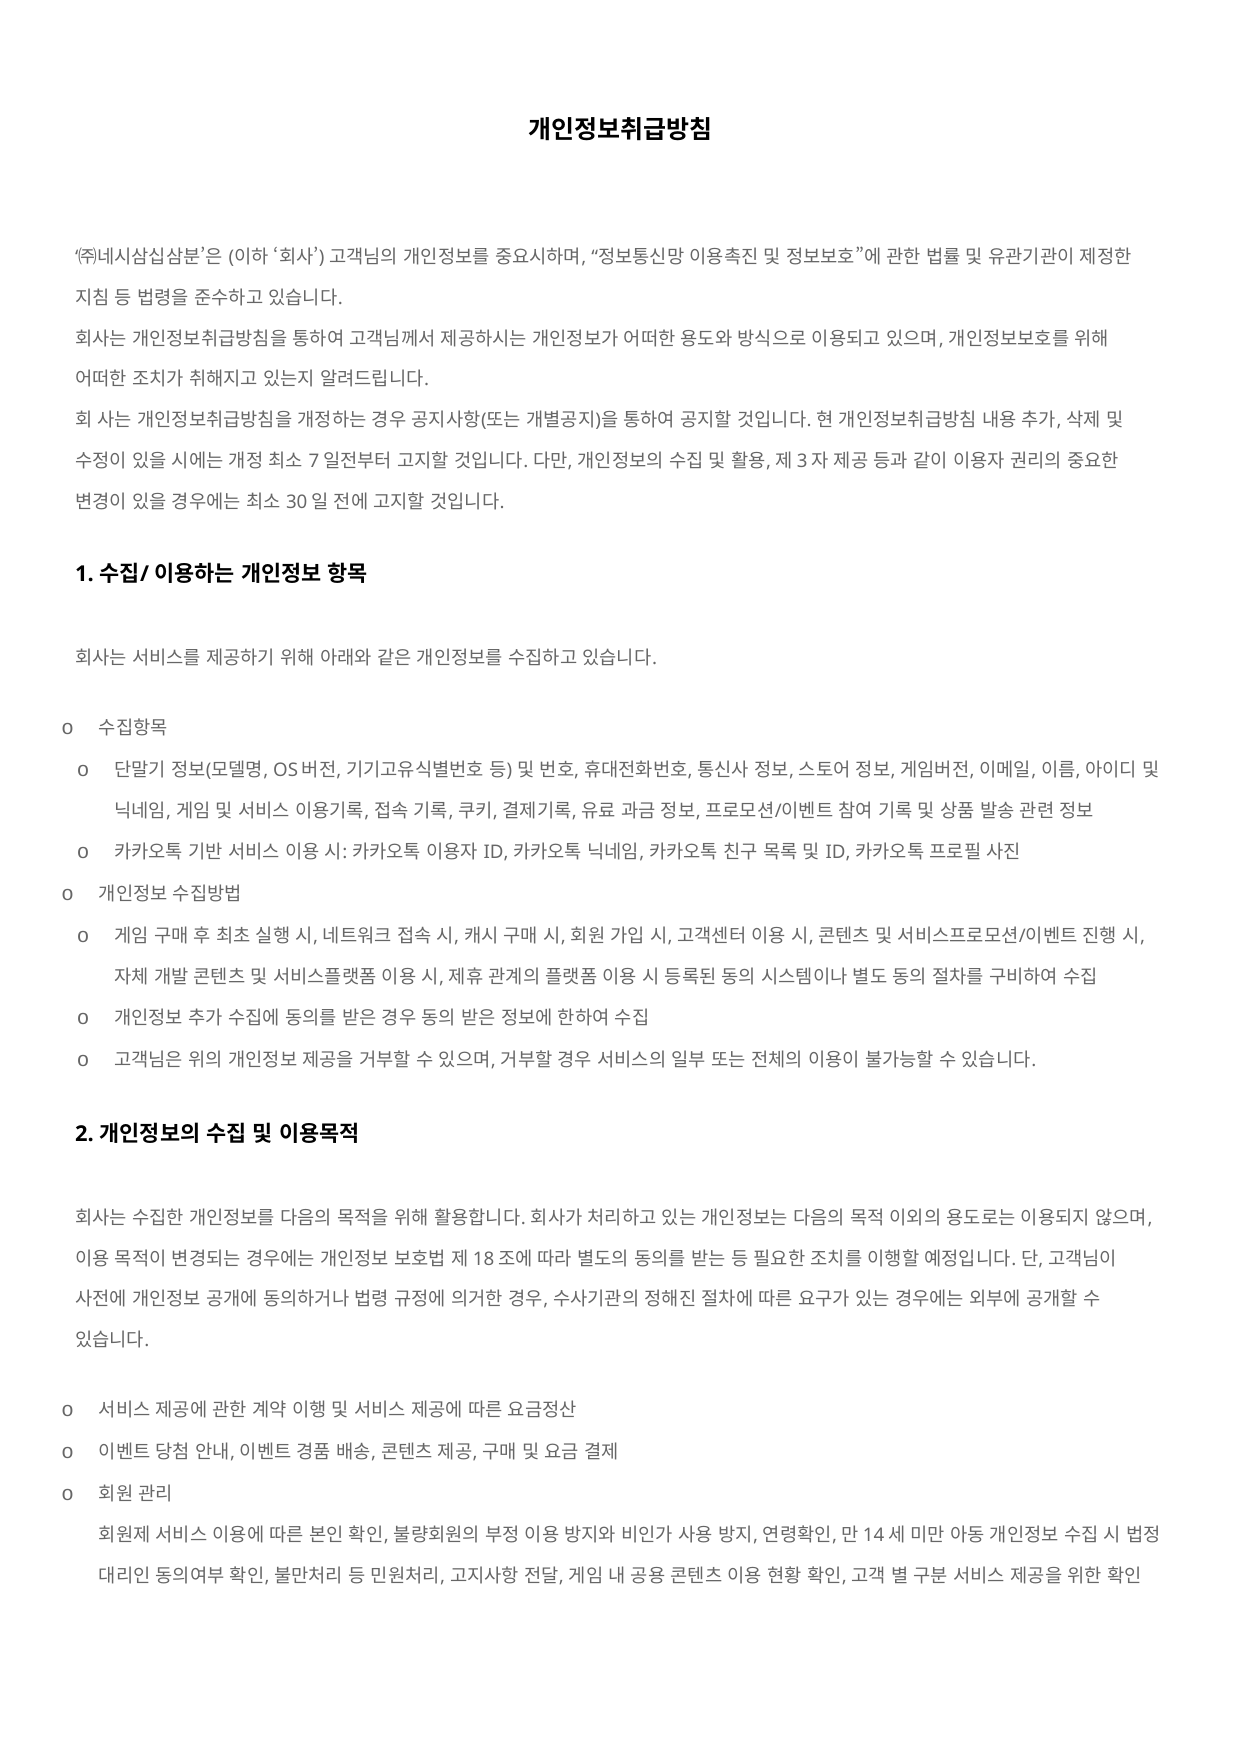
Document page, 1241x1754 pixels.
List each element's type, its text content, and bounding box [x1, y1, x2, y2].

list 서비스 제공에 관한 계약 이행 및 서비스 제공에 따른 요금정산 [61, 1394, 1165, 1422]
text 개인정보취급방침 [75, 75, 1165, 145]
text 2. 개인정보의 수집 및 이용목적 [75, 1116, 1165, 1148]
list 게임 구매 후 최초 실행 시, 네트워크 접속 시, 캐시 구매 시, 회원 가입 시, 고객센터 이용 시, 콘텐츠 및 서비스프로모션/이벤트 진행 시, 자체 개발 콘텐츠 및 서비스플랫폼 이용 시, 제휴 관계의 플랫폼 이용 시 등록된 동의 시스템이나 별도 동의 절차를 구비하여 수집 [77, 921, 1165, 989]
list 개인정보 추가 수집에 동의를 받은 경우 동의 받은 정보에 한하여 수집 [77, 1003, 1165, 1031]
text 회사는 수집한 개인정보를 다음의 목적을 위해 활용합니다. 회사가 처리하고 있는 개인정보는 다음의 목적 이외의 용도로는 이용되지 않으며, 이용 목적이 변경되는 경우에는 개인정보 보호법 제18조에 따라 별도의 동의를 받는 등 필요한 조치를 이행할 예정입니다. 단, 고객님이 사전에 개인정보 공개에 동의하거나 법령 규정에 의거한 경우, 수사기관의 정해진 절차에 따른 요구가 있는 경우에는 외부에 공개할 수 있습니다. [75, 1202, 1165, 1352]
list 회원 관리 회원제 서비스 이용에 따른 본인 확인, 불량회원의 부정 이용 방지와 비인가 사용 방지, 연령확인, 만14세 미만 아동 개인정보 수집 시 법정 대리인 동의여부 확인, 불만처리 등 민원처리, 고지사항 전달, 게임 내 공용 콘텐츠 이용 현황 확인, 고객 별 구분 서비스 제공을 위한 확인 [61, 1478, 1165, 1588]
text 1. 수집/ 이용하는 개인정보 항목 [75, 556, 1165, 588]
list 카카오톡 기반 서비스 이용 시: 카카오톡 이용자 ID, 카카오톡 닉네임, 카카오톡 친구 목록 및 ID, 카카오톡 프로필 사진 [77, 837, 1165, 865]
text ‘㈜네시삼십삼분’은 (이하 ‘회사’) 고객님의 개인정보를 중요시하며, “정보통신망 이용촉진 및 정보보호”에 관한 법률 및 유관기관이 제정한 지침 등 법령을 준수하고 있습니다. 회사는 개인정보취급방침을 통하여 고객님께서 제공하시는 개인정보가 어떠한 용도와 방식으로 이용되고 있으며, 개인정보보호를 위해 어떠한 조치가 취해지고 있는지 알려드립니다. 회 사는 개인정보취급방침을 개정하는 경우 공지사항(또는 개별공지)을 통하여 공지할 것입니다. 현 개인정보취급방침 내용 추가, 삭제 및 수정이 있을 시에는 개정 최소 7일전부터 고지할 것입니다. 다만, 개인정보의 수집 및 활용, 제3자 제공 등과 같이 이용자 권리의 중요한 변경이 있을 경우에는 최소 30일 전에 고지할 것입니다. [75, 242, 1165, 513]
list 고객님은 위의 개인정보 제공을 거부할 수 있으며, 거부할 경우 서비스의 일부 또는 전체의 이용이 불가능할 수 있습니다. [77, 1045, 1165, 1073]
list 개인정보 수집방법 [61, 879, 1165, 907]
list 수집항목 [61, 712, 1165, 740]
text 회사는 서비스를 제공하기 위해 아래와 같은 개인정보를 수집하고 있습니다. [75, 642, 1165, 670]
list 이벤트 당첨 안내, 이벤트 경품 배송, 콘텐츠 제공, 구매 및 요금 결제 [61, 1436, 1165, 1464]
list 단말기 정보(모델명, OS버전, 기기고유식별번호 등) 및 번호, 휴대전화번호, 통신사 정보, 스토어 정보, 게임버전, 이메일, 이름, 아이디 및 닉네임, 게임 및 서비스 이용기록, 접속 기록, 쿠키, 결제기록, 유료 과금 정보, 프로모션/이벤트 참여 기록 및 상품 발송 관련 정보 [77, 754, 1165, 823]
